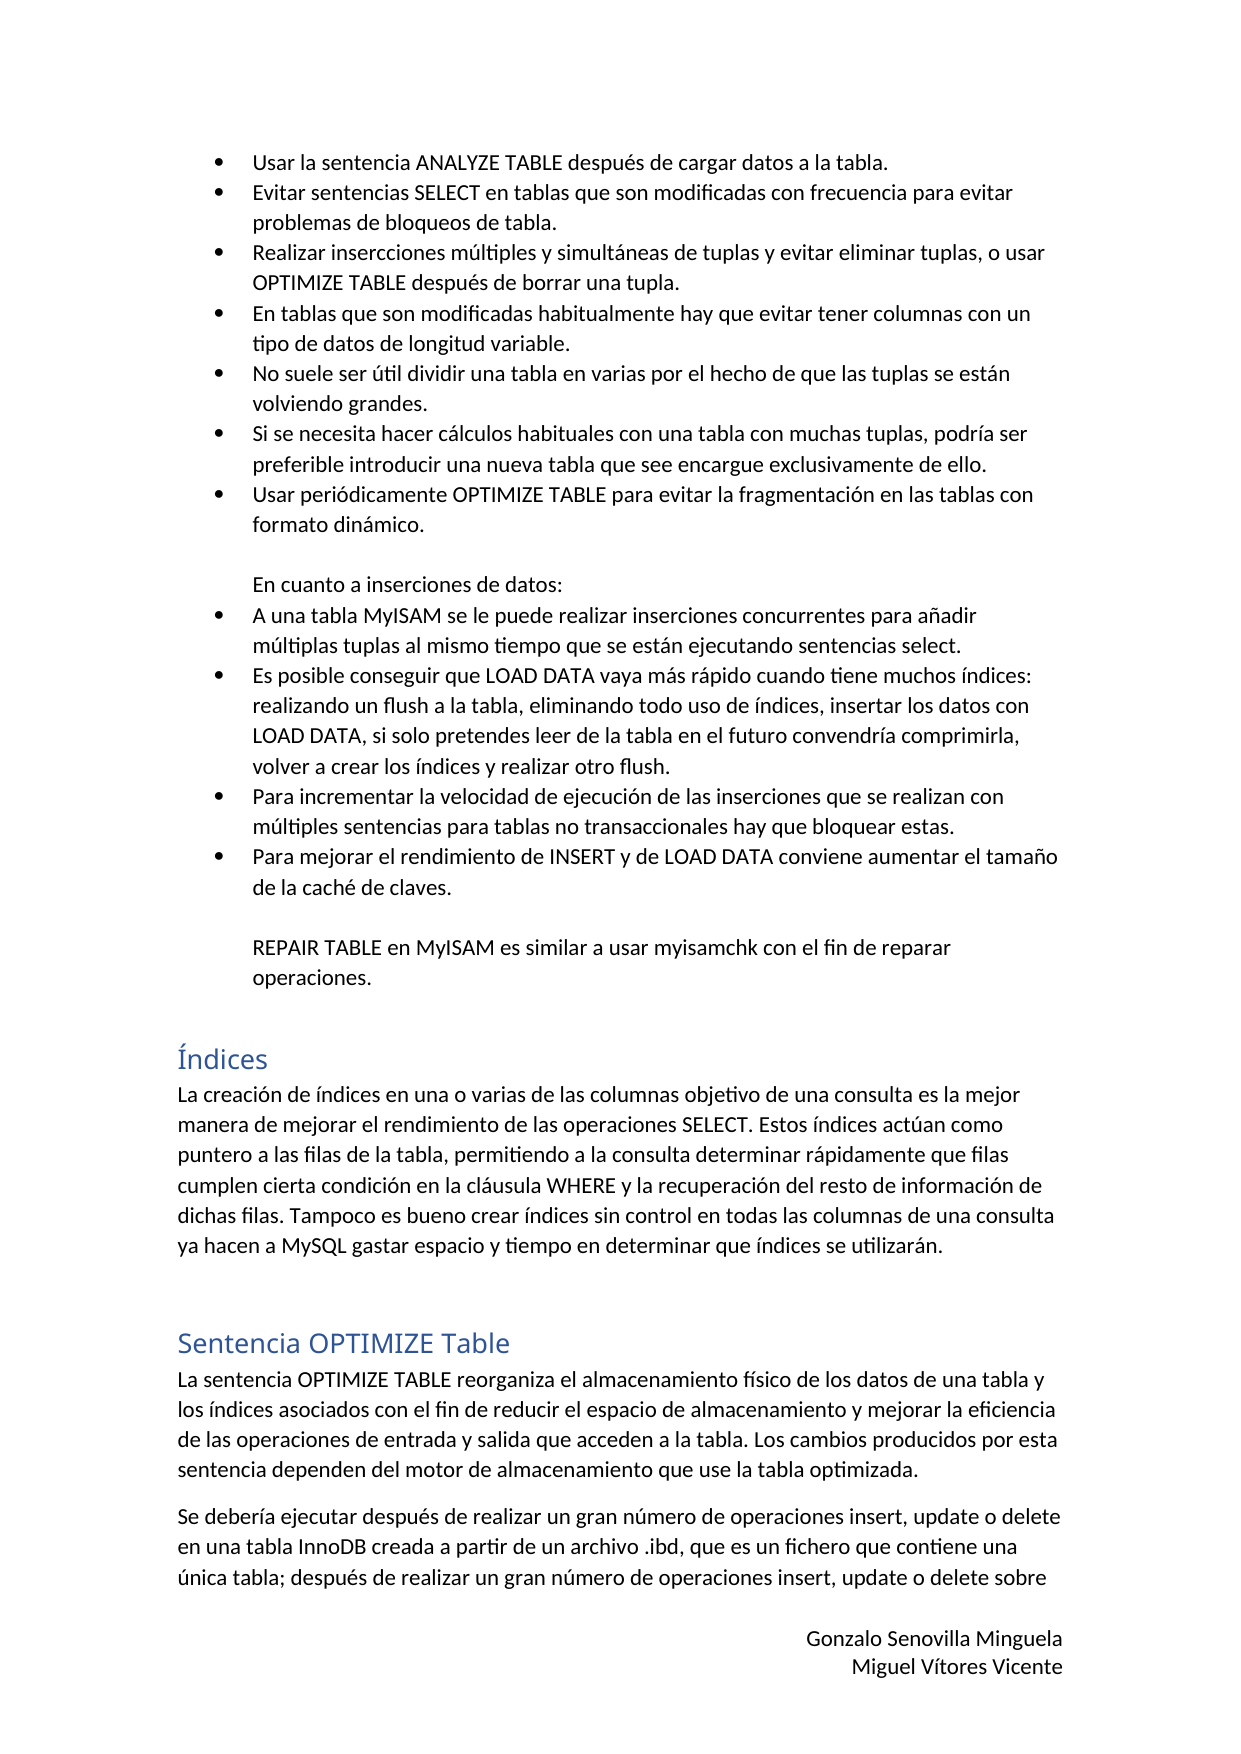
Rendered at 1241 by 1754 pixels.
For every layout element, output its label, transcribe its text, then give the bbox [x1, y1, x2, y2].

text La creación de índices en una o varias de las columnas objetivo de una consulta es la mejor manera de mejorar el rendimiento de las operaciones SELECT. Estos índices actúan como puntero a las filas de la tabla, permitiendo a la consulta determinar rápidamente que filas cumplen cierta condición en la cláusula WHERE y la recuperación del resto de información de dichas filas. Tampoco es bueno crear índices sin control en todas las columnas de una consulta ya hacen a MySQL gastar espacio y tiempo en determinar que índices se utilizarán. [177, 1080, 1063, 1259]
subtitle Sentencia OPTIMIZE Table [177, 1325, 1063, 1362]
list Para incrementar la velocidad de ejecución de las inserciones que se realizan con múltiples sentencias para tablas no transaccionales hay que bloquear estas. [215, 782, 1063, 840]
list Para mejorar el rendimiento de INSERT y de LOAD DATA conviene aumentar el tamaño de la caché de claves. [215, 842, 1063, 901]
list A una tabla MyISAM se le puede realizar inserciones concurrentes para añadir múltiplas tuplas al mismo tiempo que se están ejecutando sentencias select. [215, 601, 1063, 659]
list Usar la sentencia ANALYZE TABLE después de cargar datos a la tabla. [215, 148, 1063, 176]
subtitle Índices [177, 1040, 1063, 1077]
list En tablas que son modificadas habitualmente hay que evitar tener columnas con un tipo de datos de longitud variable. [215, 299, 1063, 357]
list No suele ser útil dividir una tabla en varias por el hecho de que las tuplas se están volviendo grandes. [215, 359, 1063, 417]
list REPAIR TABLE en MyISAM es similar a usar myisamchk con el fin de reparar operaciones. [252, 933, 1063, 991]
list Realizar insercciones múltiples y simultáneas de tuplas y evitar eliminar tuplas, o usar OPTIMIZE TABLE después de borrar una tupla. [215, 238, 1063, 296]
list Es posible conseguir que LOAD DATA vaya más rápido cuando tiene muchos índices: realizando un flush a la tabla, eliminando todo uso de índices, insertar los datos con LOAD DATA, si solo pretendes leer de la tabla en el futuro convendría comprimirla, volver a crear los índices y realizar otro flush. [215, 661, 1063, 780]
list Usar periódicamente OPTIMIZE TABLE para evitar la fragmentación en las tablas con formato dinámico. [215, 480, 1063, 538]
text La sentencia OPTIMIZE TABLE reorganiza el almacenamiento físico de los datos de una tabla y los índices asociados con el fin de reducir el espacio de almacenamiento y mejorar la eficiencia de las operaciones de entrada y salida que acceden a la tabla. Los cambios producidos por esta sentencia dependen del motor de almacenamiento que use la tabla optimizada. [177, 1365, 1063, 1483]
list En cuanto a inserciones de datos: [252, 571, 1063, 598]
list Evitar sentencias SELECT en tablas que son modificadas con frecuencia para evitar problemas de bloqueos de tabla. [215, 178, 1063, 236]
list Si se necesita hacer cálculos habituales con una tabla con muchas tuplas, podría ser preferible introducir una nueva tabla que see encargue exclusivamente de ello. [215, 419, 1063, 478]
